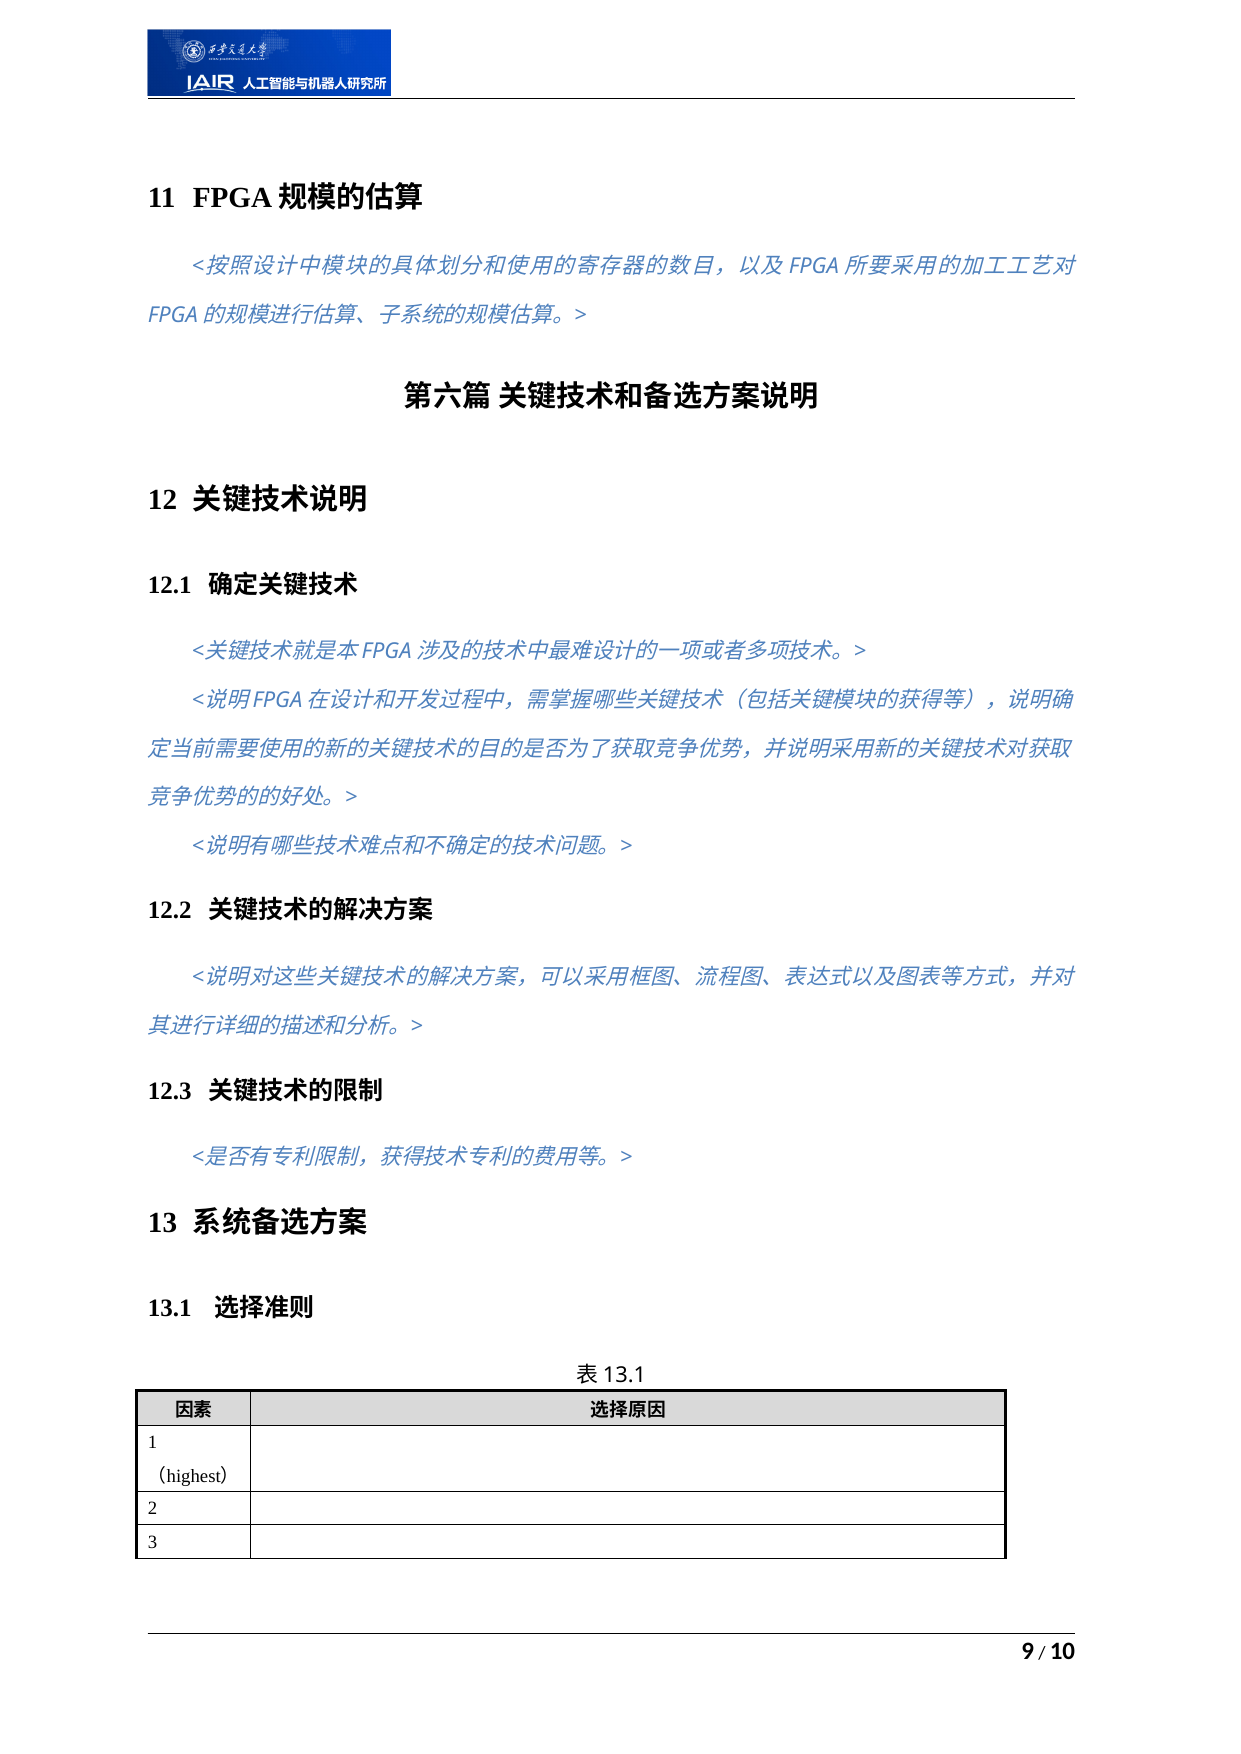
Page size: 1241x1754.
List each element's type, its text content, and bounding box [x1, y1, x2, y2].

subtitle 关键技术说明 [148, 464, 1075, 529]
subtitle 系统备选方案 [148, 1187, 1075, 1252]
table_header 因素 [138, 1392, 250, 1425]
text <关键技术就是本FPGA涉及的技术中最难设计的一项或者多项技术。> [148, 633, 1075, 666]
text <是否有专利限制，获得技术专利的费用等。> [148, 1139, 1075, 1171]
table_cell [251, 1525, 1004, 1558]
subtitle 确定关键技术 [148, 550, 1075, 615]
subtitle 选择准则 [148, 1273, 1075, 1338]
picture [147, 29, 391, 96]
text 第六篇 关键技术和备选方案说明 [148, 361, 1075, 426]
text <说明FPGA在设计和开发过程中，需掌握哪些关键技术（包括关键模块的获得等），说明确定当前需要使用的新的关键技术的目的是否为了获取竞争优势，并说明采用新的关键技术对获取竞争优势的的好处。> [148, 681, 1075, 811]
text <说明有哪些技术难点和不确定的技术问题。> [148, 827, 1075, 860]
subtitle 关键技术的解决方案 [148, 876, 1075, 941]
subtitle FPGA规模的估算 [148, 162, 1075, 227]
text <按照设计中模块的具体划分和使用的寄存器的数目，以及FPGA所要采用的加工工艺对FPGA的规模进行估算、子系统的规模估算。> [148, 248, 1075, 329]
subtitle 关键技术的限制 [148, 1056, 1075, 1121]
text <说明对这些关键技术的解决方案，可以采用框图、流程图、表达式以及图表等方式，并对其进行详细的描述和分析。> [148, 959, 1075, 1040]
text 表13.1 [148, 1357, 1075, 1389]
table_cell 2 [138, 1492, 250, 1524]
table_cell [251, 1492, 1004, 1524]
table_cell 3 [138, 1525, 250, 1558]
table_header 选择原因 [251, 1392, 1004, 1425]
table_cell [251, 1426, 1004, 1491]
table_cell 1（highest） [138, 1426, 250, 1491]
